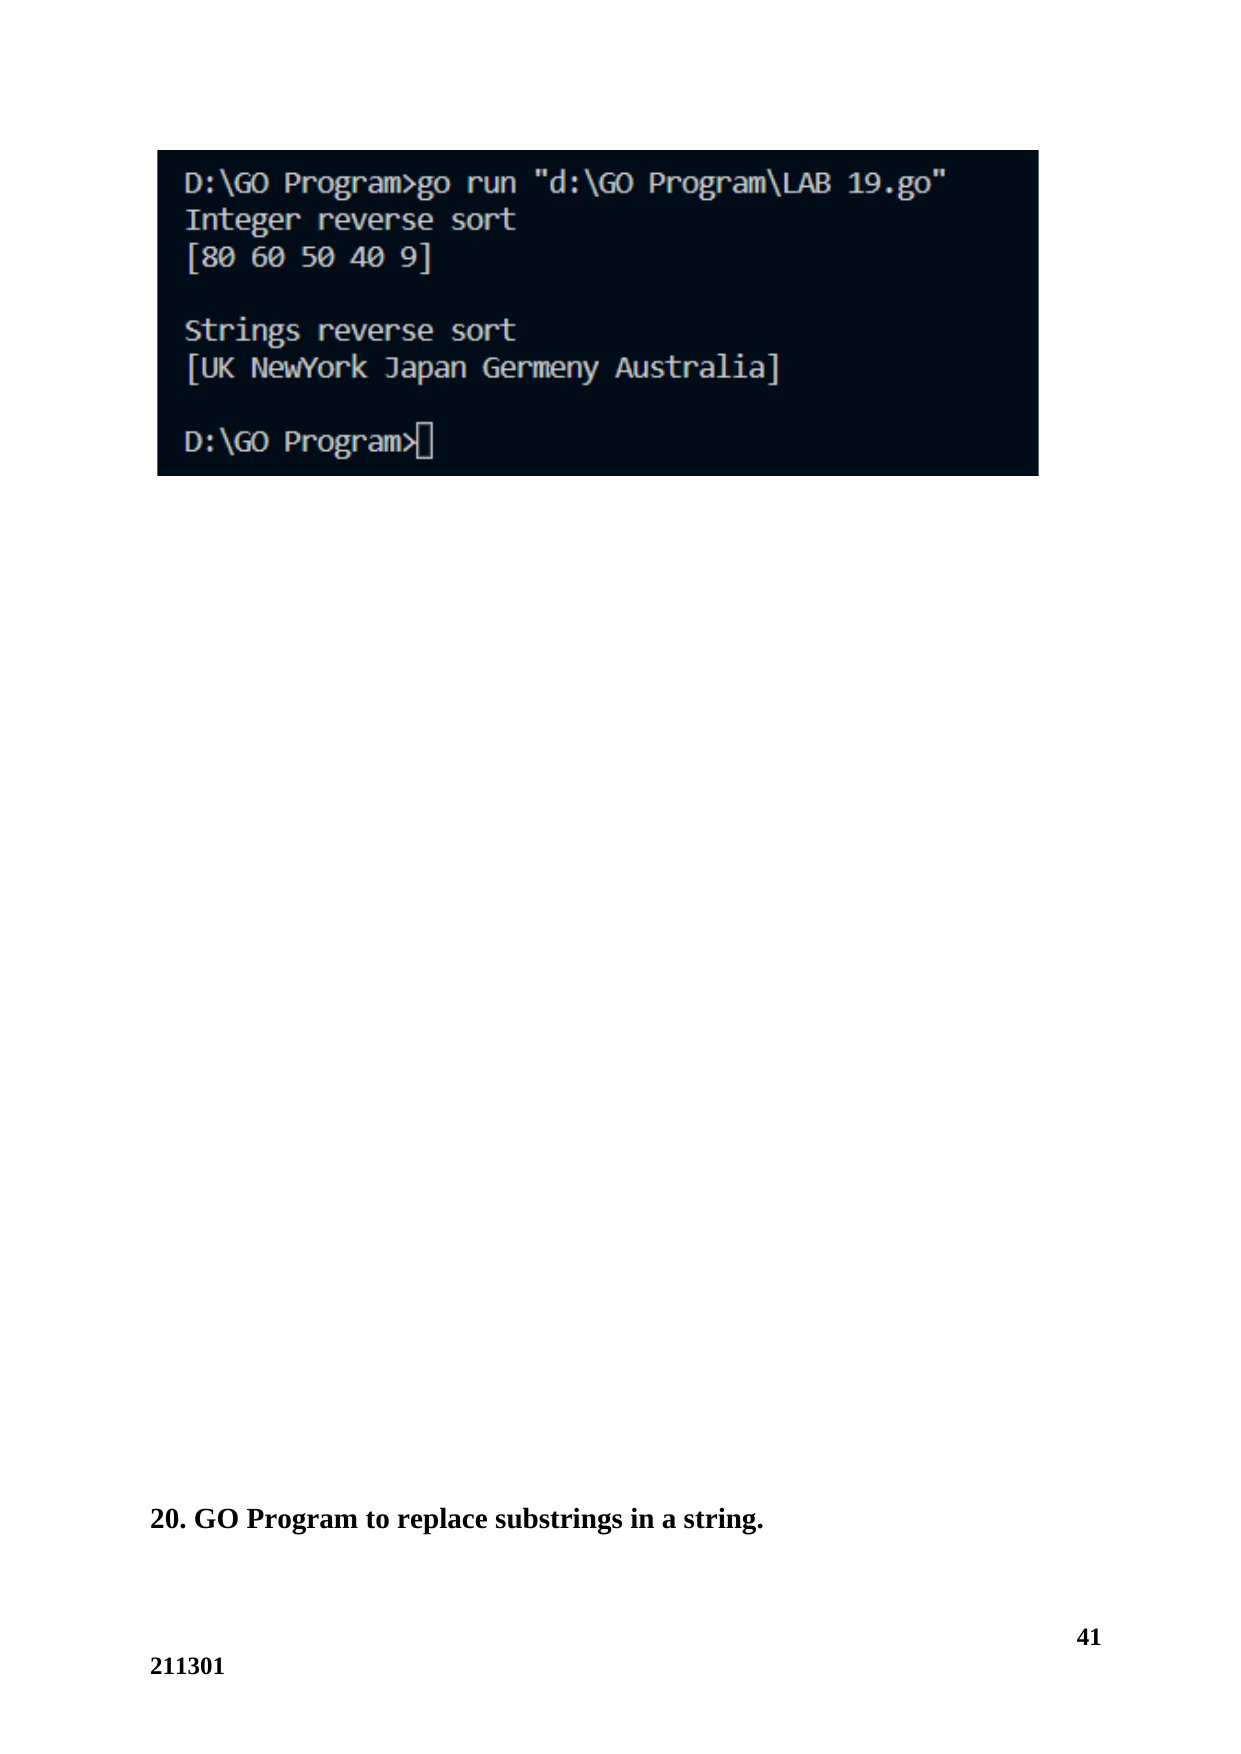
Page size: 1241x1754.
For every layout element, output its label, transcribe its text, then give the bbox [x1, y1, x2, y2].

text 20. GO Program to replace substrings in a string. [150, 1502, 1090, 1535]
picture [157, 150, 1039, 476]
